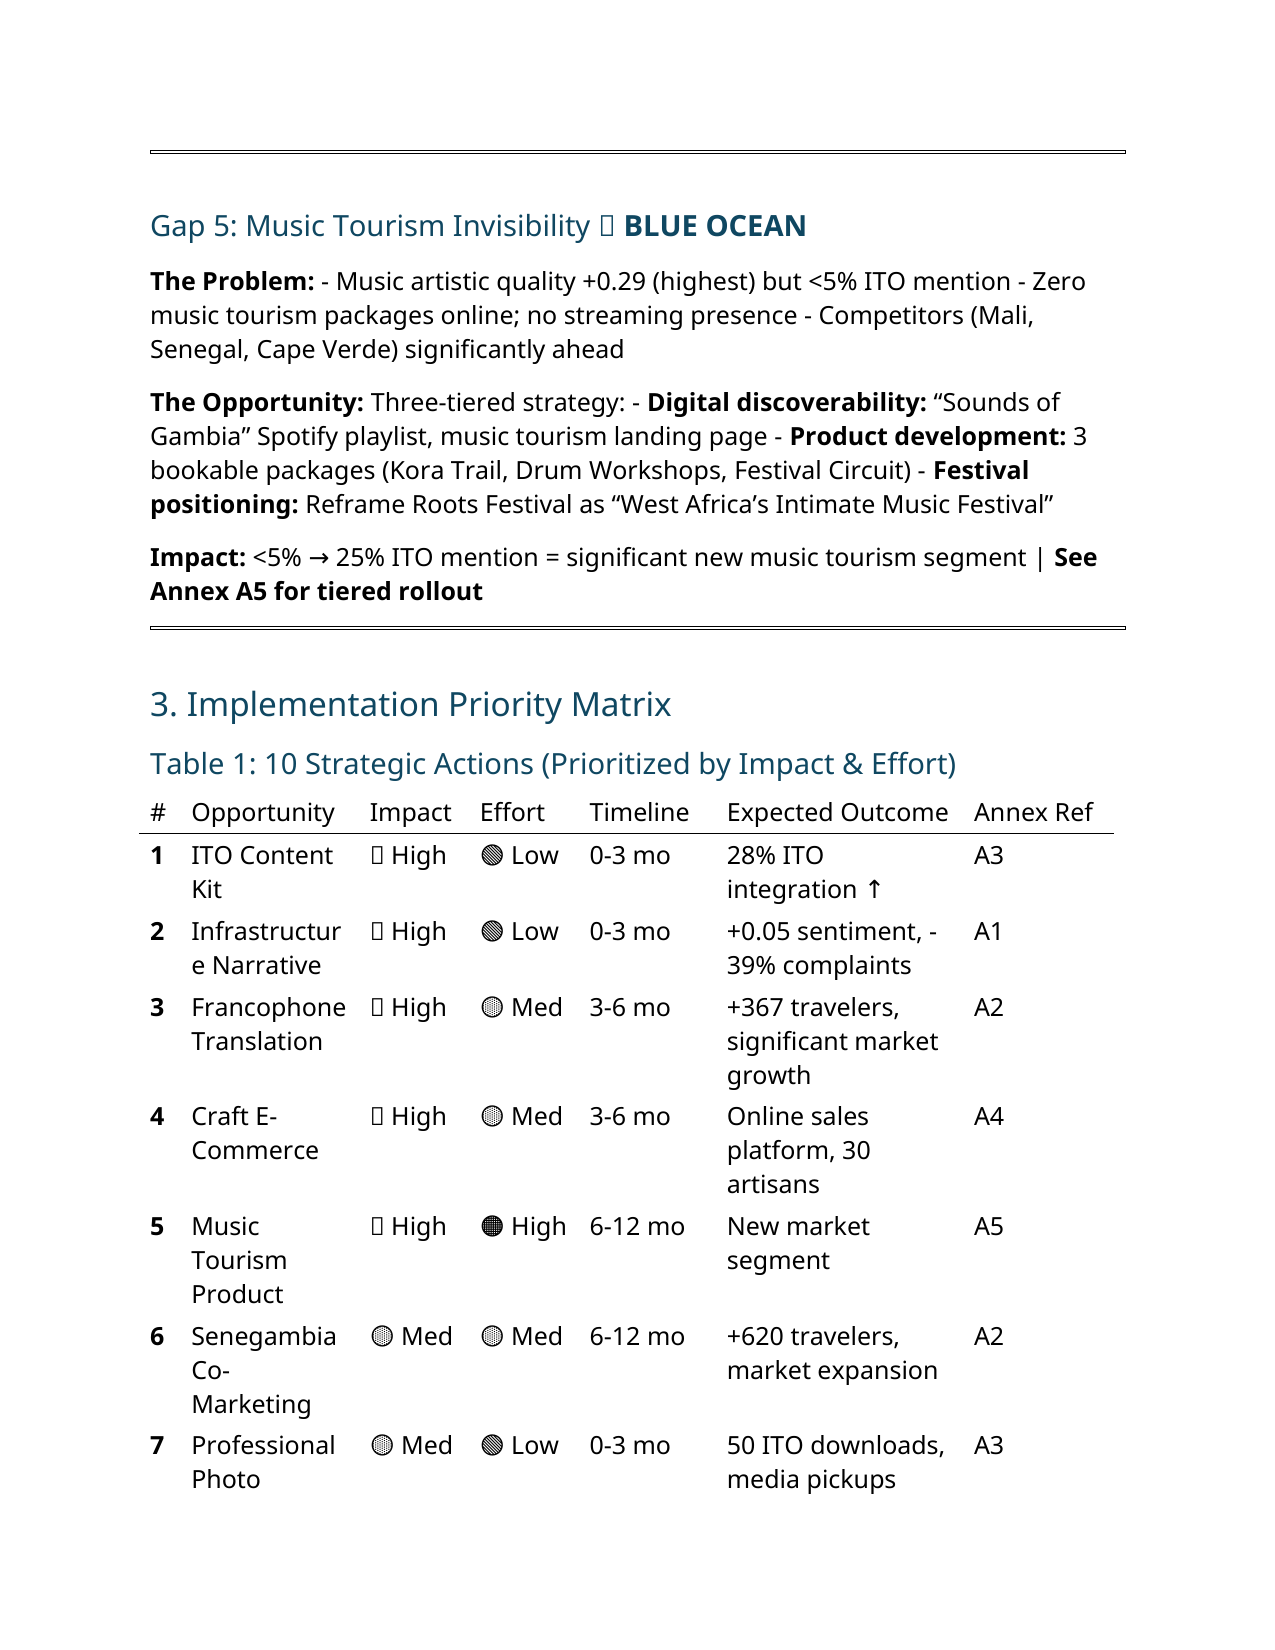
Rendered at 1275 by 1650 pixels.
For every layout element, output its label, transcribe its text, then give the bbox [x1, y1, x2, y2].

table_cell +367 travelers, significant market growth [715, 986, 963, 1095]
text The Problem: - Music artistic quality +0.29 (highest) but <5% ITO mention - Zero music tourism packages online; no streaming presence - Competitors (Mali, Senegal, Cape Verde) significantly ahead [150, 263, 1125, 366]
table_header Effort [468, 791, 578, 833]
table_cell 6-12 mo [578, 1315, 715, 1424]
table_header # [139, 791, 180, 833]
text The Opportunity: Three-tiered strategy: - Digital discoverability: “Sounds of Gambia” Spotify playlist, music tourism landing page - Product development: 3 bookable packages (Kora Trail, Drum Workshops, Festival Circuit) - Festival positioning: Reframe Roots Festival as “West Africa’s Intimate Music Festival” [150, 384, 1125, 521]
table_header Annex Ref [963, 791, 1114, 833]
table_cell 🟢 Low [468, 834, 578, 910]
table_cell 🔴 High [358, 1095, 468, 1205]
table_cell Francophone Translation [180, 986, 358, 1095]
table_cell Craft E-Commerce [180, 1095, 358, 1205]
table_cell 6 [139, 1315, 180, 1424]
table_cell 🟡 Med [468, 1315, 578, 1424]
table_cell 6-12 mo [578, 1205, 715, 1314]
table_cell 🟡 Med [468, 986, 578, 1095]
subtitle Gap 5: Music Tourism Invisibility 🎵 BLUE OCEAN [150, 205, 1125, 244]
text Impact: <5% → 25% ITO mention = significant new music tourism segment | See Annex A5 for tiered rollout [150, 539, 1125, 607]
table_cell Infrastructure Narrative [180, 910, 358, 986]
table_cell 🔴 High [358, 910, 468, 986]
table_cell 🟠 High [468, 1205, 578, 1314]
table_cell 0-3 mo [578, 1424, 715, 1500]
table_cell 3-6 mo [578, 1095, 715, 1205]
table_cell ITO Content Kit [180, 834, 358, 910]
table_cell 🔴 High [358, 986, 468, 1095]
table_cell Senegambia Co-Marketing [180, 1315, 358, 1424]
subtitle 3. Implementation Priority Matrix [150, 681, 1125, 726]
table_cell 0-3 mo [578, 834, 715, 910]
table_cell A5 [963, 1205, 1114, 1314]
table_cell 1 [139, 834, 180, 910]
table_cell 7 [139, 1424, 180, 1500]
table_cell Online sales platform, 30 artisans [715, 1095, 963, 1205]
table_cell A3 [963, 834, 1114, 910]
table_cell 🔴 High [358, 1205, 468, 1314]
table_cell 28% ITO integration ↑ [715, 834, 963, 910]
table_cell 🟡 Med [358, 1315, 468, 1424]
table_cell Professional Photo Library [180, 1424, 358, 1500]
subtitle Table 1: 10 Strategic Actions (Prioritized by Impact & Effort) [150, 743, 1125, 783]
table_cell 2 [139, 910, 180, 986]
table_cell New market segment [715, 1205, 963, 1314]
table_header Expected Outcome [715, 791, 963, 833]
table_cell 🔴 High [358, 834, 468, 910]
table_cell 0-3 mo [578, 910, 715, 986]
table_cell +0.05 sentiment, -39% complaints [715, 910, 963, 986]
table_cell +620 travelers, market expansion [715, 1315, 963, 1424]
table_header Opportunity [180, 791, 358, 833]
table_cell A3 [963, 1424, 1114, 1500]
table_cell A2 [963, 1315, 1114, 1424]
table_cell 🟢 Low [468, 910, 578, 986]
table_cell 50 ITO downloads, media pickups [715, 1424, 963, 1500]
table_cell 🟡 Med [358, 1424, 468, 1500]
table_cell 4 [139, 1095, 180, 1205]
table_cell Music Tourism Product [180, 1205, 358, 1314]
table_cell 3-6 mo [578, 986, 715, 1095]
table_header Timeline [578, 791, 715, 833]
table_cell 3 [139, 986, 180, 1095]
table_cell A1 [963, 910, 1114, 986]
table_cell A4 [963, 1095, 1114, 1205]
table_cell 5 [139, 1205, 180, 1314]
table_cell 🟢 Low [468, 1424, 578, 1500]
table_header Impact [358, 791, 468, 833]
table_cell 🟡 Med [468, 1095, 578, 1205]
table_cell A2 [963, 986, 1114, 1095]
